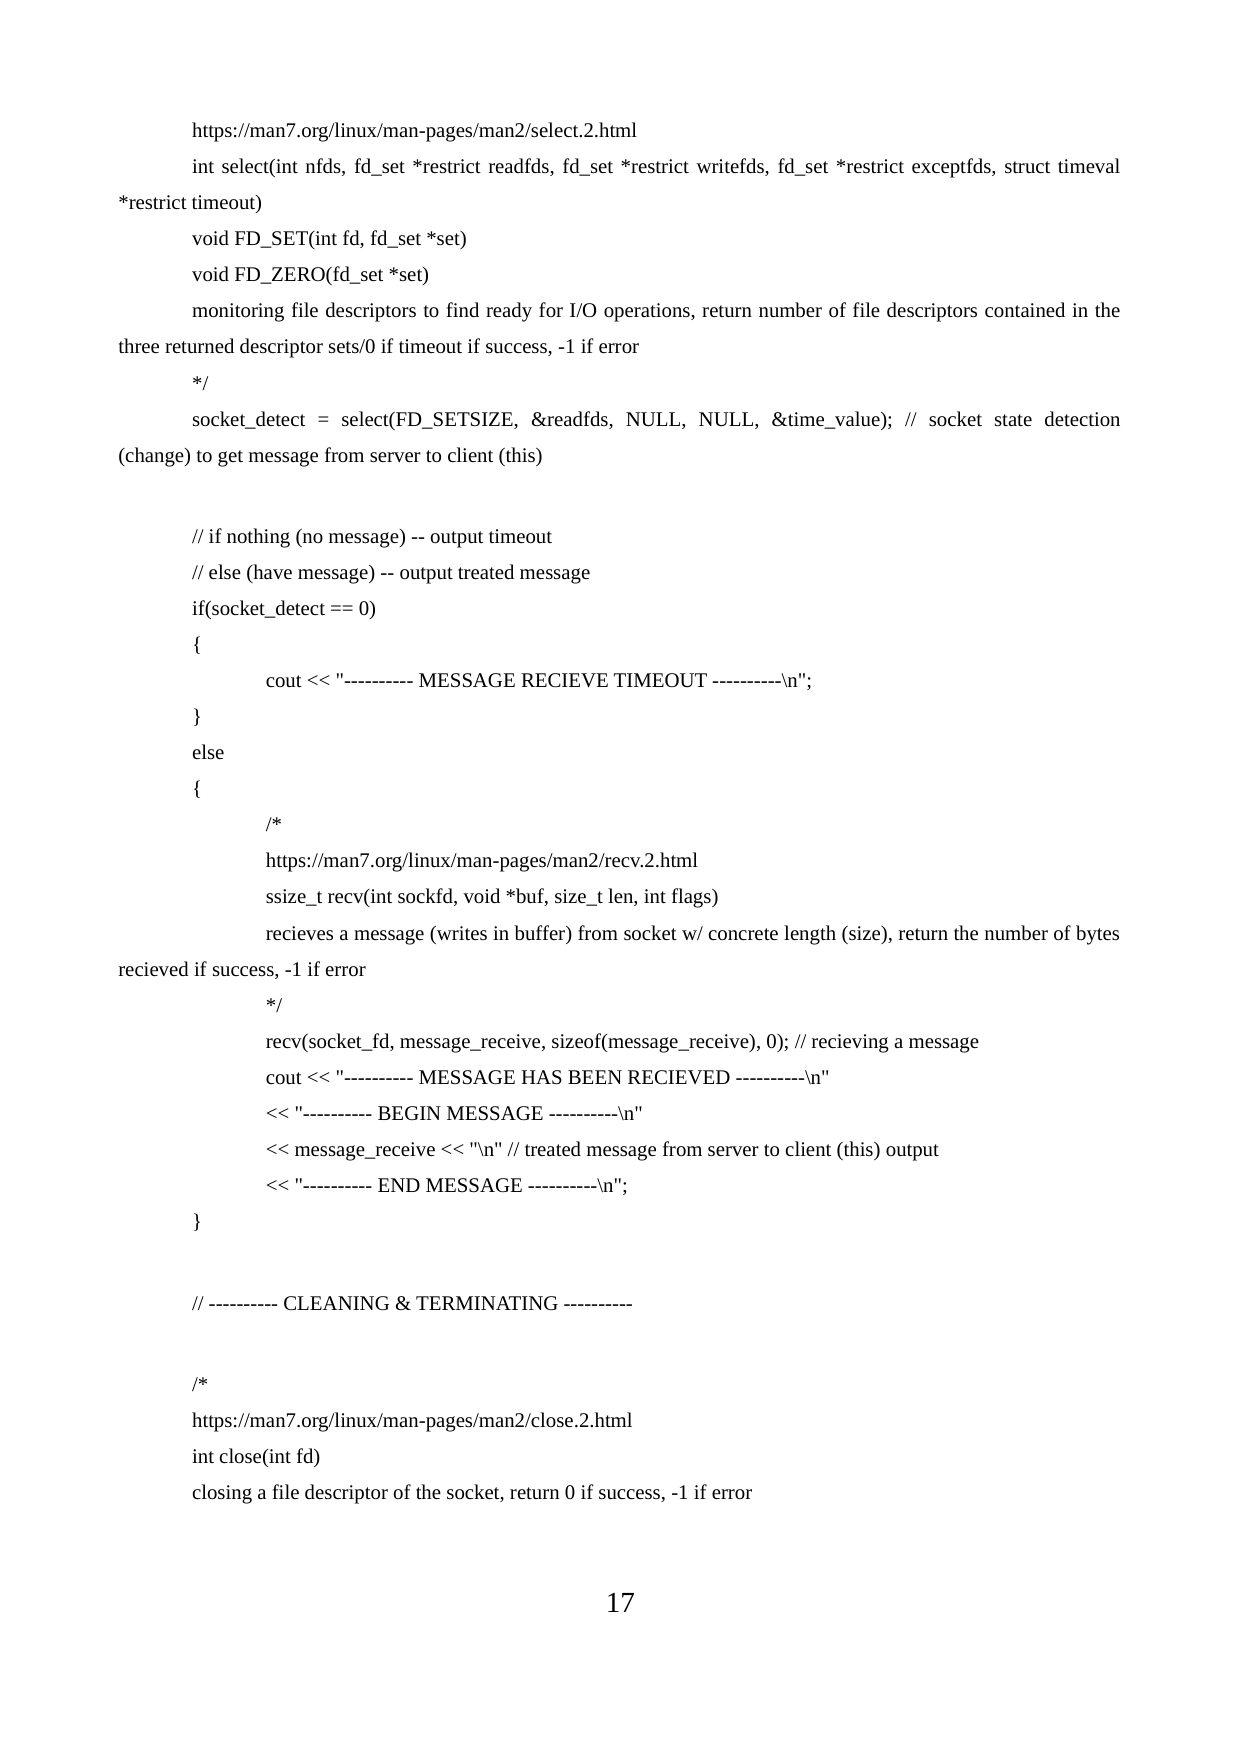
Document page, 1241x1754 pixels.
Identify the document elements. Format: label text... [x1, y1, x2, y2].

text void FD_ZERO(fd_set *set) [118, 262, 1122, 286]
text { [118, 776, 1122, 800]
text closing a file descriptor of the socket, return 0 if success, -1 if error [118, 1480, 1122, 1504]
text cout << "---------- MESSAGE RECIEVE TIMEOUT ----------\n"; [118, 668, 1122, 692]
text // if nothing (no message) -- output timeout [118, 524, 1122, 548]
text // else (have message) -- output treated message [118, 560, 1122, 584]
text if(socket_detect == 0) [118, 596, 1122, 620]
text << "---------- BEGIN MESSAGE ----------\n" [118, 1101, 1122, 1125]
text socket_detect = select(FD_SETSIZE, &readfds, NULL, NULL, &time_value); // socket state detection (change) to get message from server to client (this) [118, 406, 1122, 467]
text { [118, 632, 1122, 656]
text // ---------- CLEANING & TERMINATING ---------- [118, 1290, 1122, 1314]
text https://man7.org/linux/man-pages/man2/recv.2.html [118, 848, 1122, 872]
text << message_receive << "\n" // treated message from server to client (this) output [118, 1137, 1122, 1161]
text recieves a message (writes in buffer) from socket w/ concrete length (size), return the number of bytes recieved if success, -1 if error [118, 921, 1122, 981]
text } [118, 704, 1122, 728]
text cout << "---------- MESSAGE HAS BEEN RECIEVED ----------\n" [118, 1065, 1122, 1089]
text int close(int fd) [118, 1444, 1122, 1468]
text */ [118, 370, 1122, 394]
text << "---------- END MESSAGE ----------\n"; [118, 1173, 1122, 1197]
text ssize_t recv(int sockfd, void *buf, size_t len, int flags) [118, 884, 1122, 908]
text /* [118, 812, 1122, 836]
text } [118, 1209, 1122, 1233]
text void FD_SET(int fd, fd_set *set) [118, 226, 1122, 250]
text monitoring file descriptors to find ready for I/O operations, return number of file descriptors contained in the three returned descriptor sets/0 if timeout if success, -1 if error [118, 298, 1122, 358]
text https://man7.org/linux/man-pages/man2/select.2.html [118, 118, 1122, 142]
text /* [118, 1372, 1122, 1396]
text recv(socket_fd, message_receive, sizeof(message_receive), 0); // recieving a message [118, 1029, 1122, 1053]
text else [118, 740, 1122, 764]
text */ [118, 993, 1122, 1017]
text https://man7.org/linux/man-pages/man2/close.2.html [118, 1408, 1122, 1432]
text int select(int nfds, fd_set *restrict readfds, fd_set *restrict writefds, fd_set *restrict exceptfds, struct timeval *restrict timeout) [118, 154, 1122, 214]
